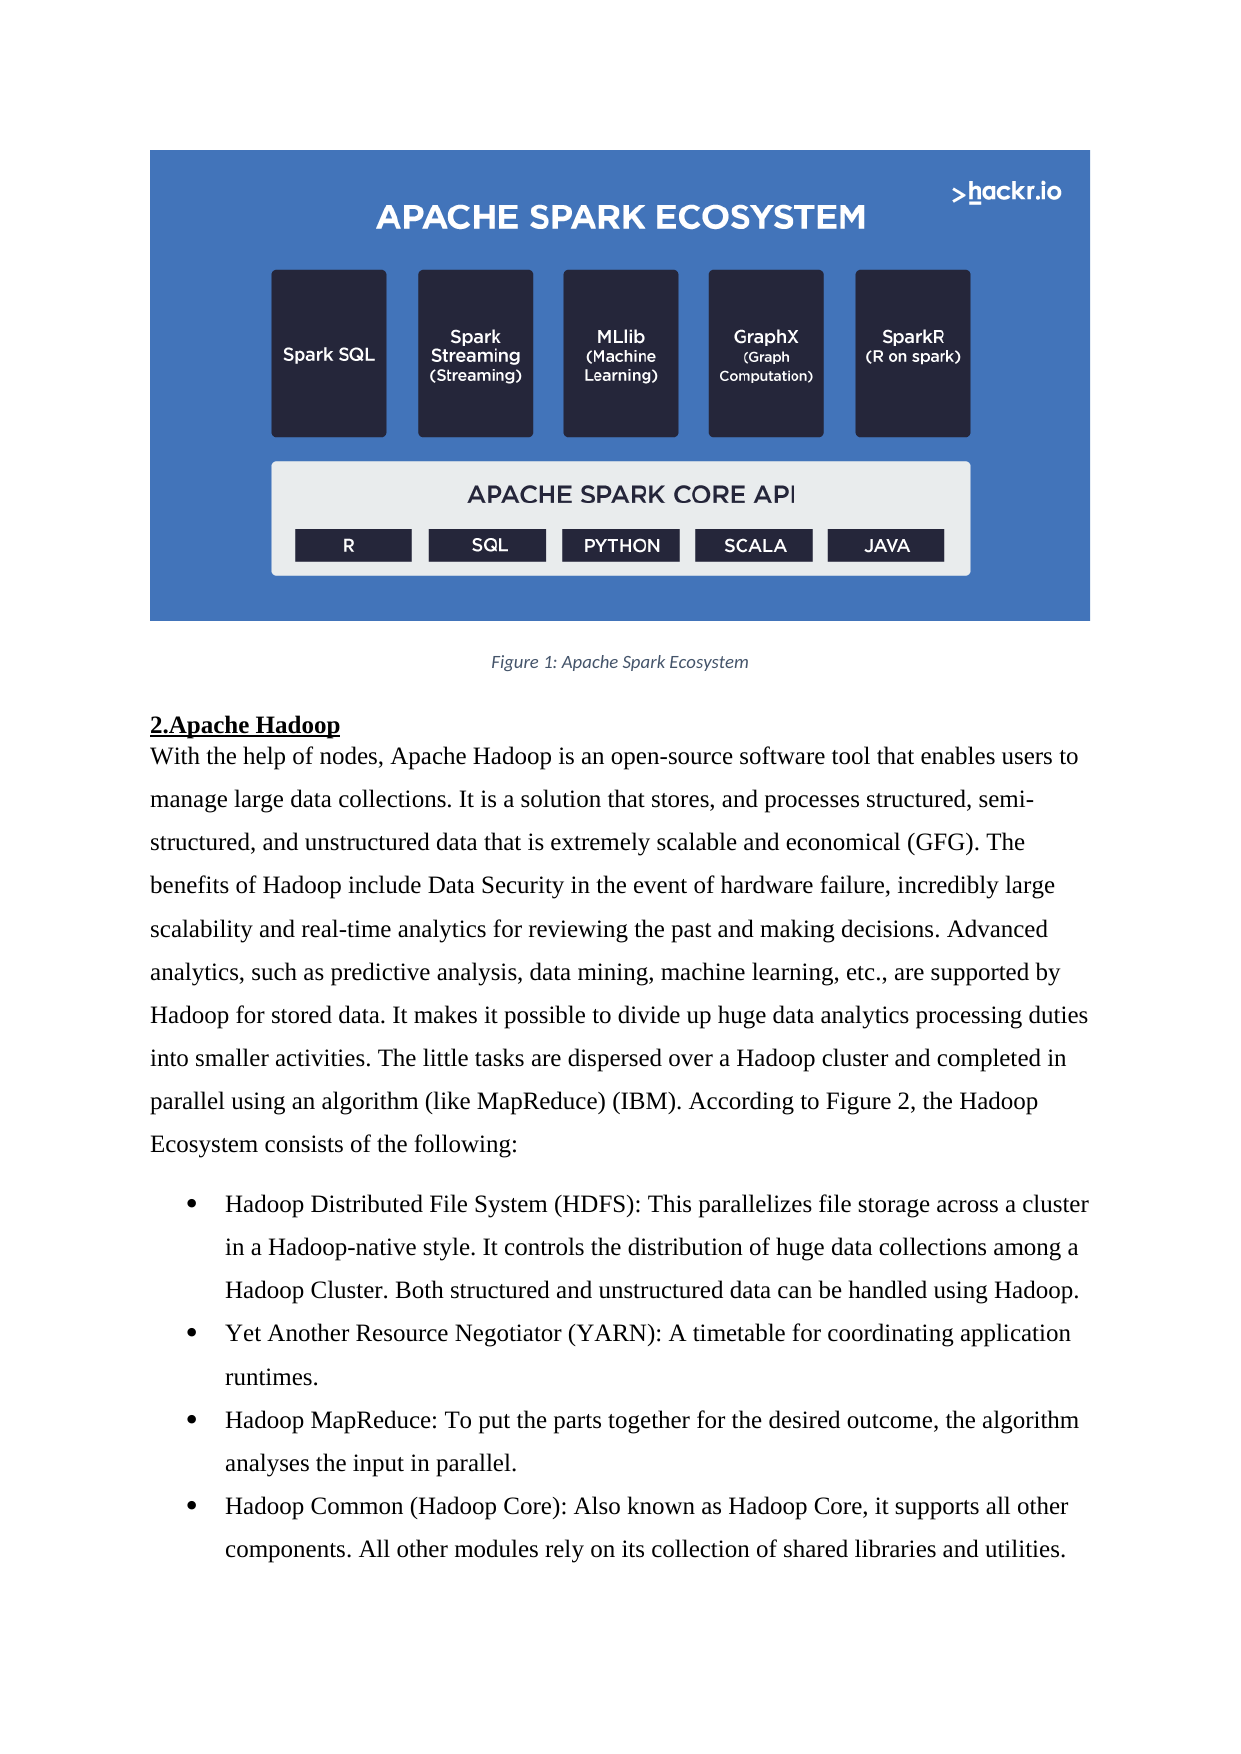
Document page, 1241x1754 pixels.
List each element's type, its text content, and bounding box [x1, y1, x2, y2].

subtitle 2.Apache Hadoop [150, 710, 1090, 739]
list Hadoop Distributed File System (HDFS): This parallelizes file storage across a cluster in a Hadoop-native style. It controls the distribution of huge data collections among a Hadoop Cluster. Both structured and unstructured data can be handled using Hadoop. [187, 1189, 1090, 1304]
list Yet Another Resource Negotiator (YARN): A timetable for coordinating application runtimes. [187, 1318, 1090, 1390]
picture [150, 150, 1091, 621]
list Hadoop MapReduce: To put the parts together for the desired outcome, the algorithm analyses the input in parallel. [187, 1405, 1090, 1477]
list Hadoop Common (Hadoop Core): Also known as Hadoop Core, it supports all other components. All other modules rely on its collection of shared libraries and utilities. [187, 1491, 1090, 1563]
text With the help of nodes, Apache Hadoop is an open-source software tool that enables users to manage large data collections. It is a solution that stores, and processes structured, semi-structured, and unstructured data that is extremely scalable and economical (GFG). The benefits of Hadoop include Data Security in the event of hardware failure, incredibly large scalability and real-time analytics for reviewing the past and making decisions. Advanced analytics, such as predictive analysis, data mining, machine learning, etc., are supported by Hadoop for stored data. It makes it possible to divide up huge data analytics processing duties into smaller activities. The little tasks are dispersed over a Hadoop cluster and completed in parallel using an algorithm (like MapReduce) (IBM). According to Figure 2, the Hadoop Ecosystem consists of the following: [150, 741, 1090, 1158]
